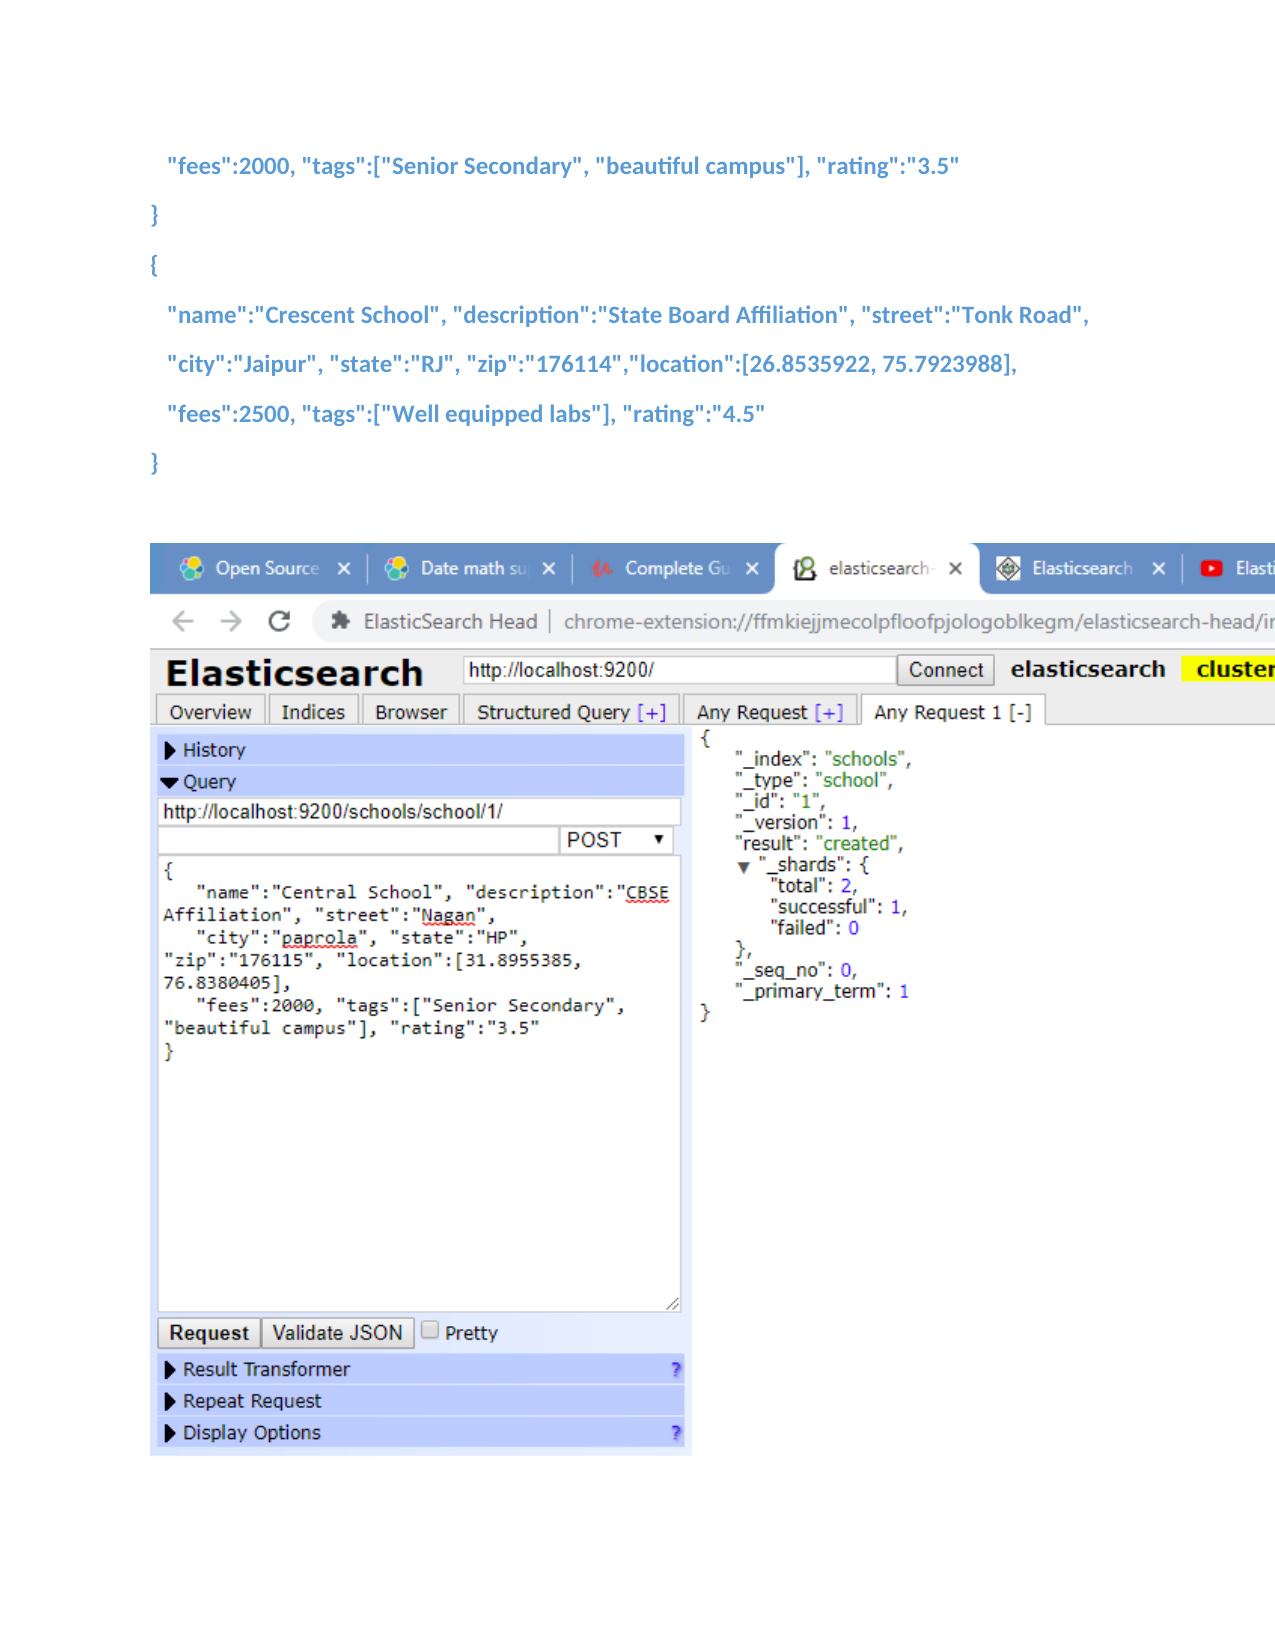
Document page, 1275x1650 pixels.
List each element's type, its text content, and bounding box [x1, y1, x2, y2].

text } [150, 199, 1125, 230]
text { [150, 249, 1125, 280]
text "city":"Jaipur", "state":"RJ", "zip":"176114","location":[26.8535922, 75.7923988], [150, 348, 1125, 379]
text "fees":2500, "tags":["Well equipped labs"], "rating":"4.5" [150, 398, 1125, 428]
text } [150, 447, 1125, 478]
text "name":"Crescent School", "description":"State Board Affiliation", "street":"Tonk Road", [150, 299, 1125, 329]
text "fees":2000, "tags":["Senior Secondary", "beautiful campus"], "rating":"3.5" [150, 150, 1125, 181]
picture [150, 543, 1275, 1462]
